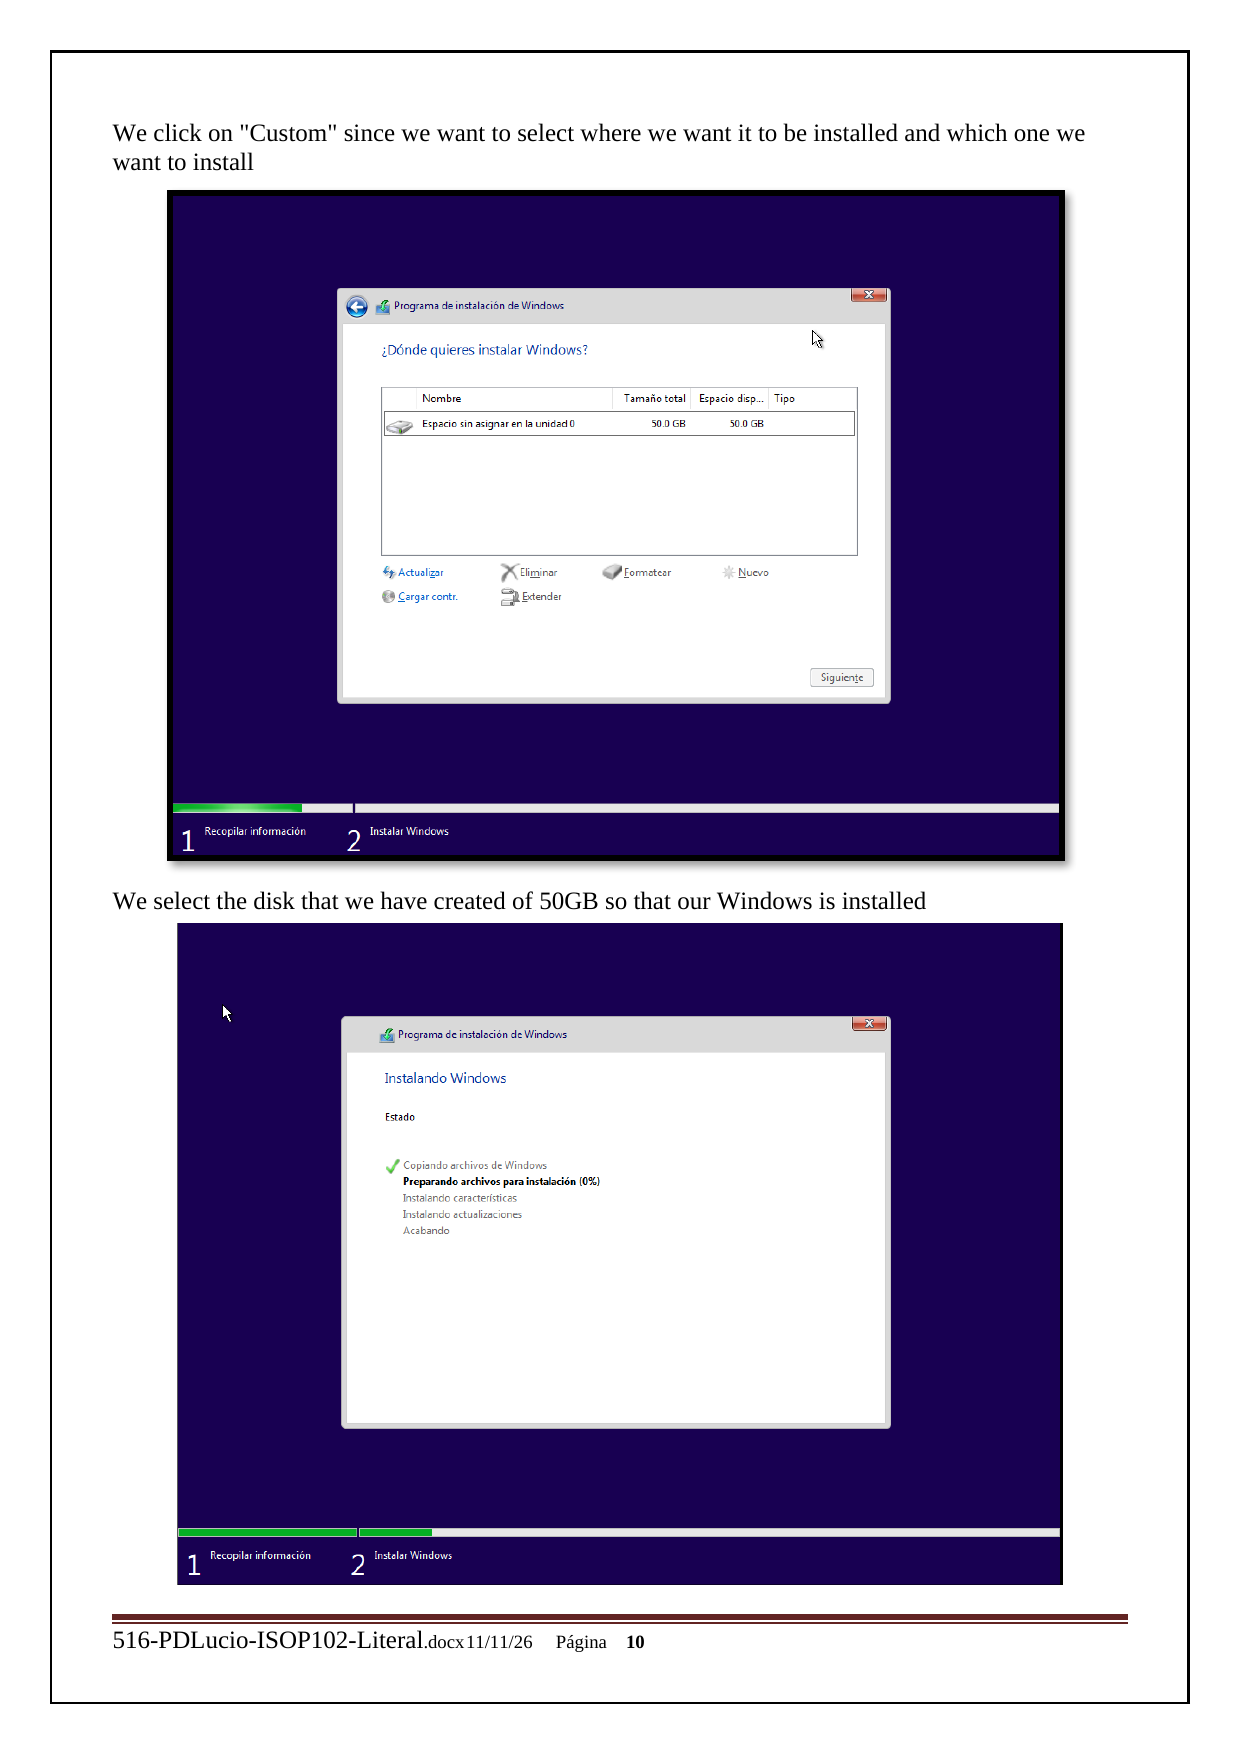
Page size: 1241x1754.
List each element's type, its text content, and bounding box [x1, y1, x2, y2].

picture [173, 196, 1059, 855]
text We select the disk that we have created of 50GB so that our Windows is installed [112, 886, 1128, 915]
picture [177, 923, 1063, 1585]
text We click on "Custom" since we want to select where we want it to be installed and which one we want to install [112, 118, 1128, 176]
